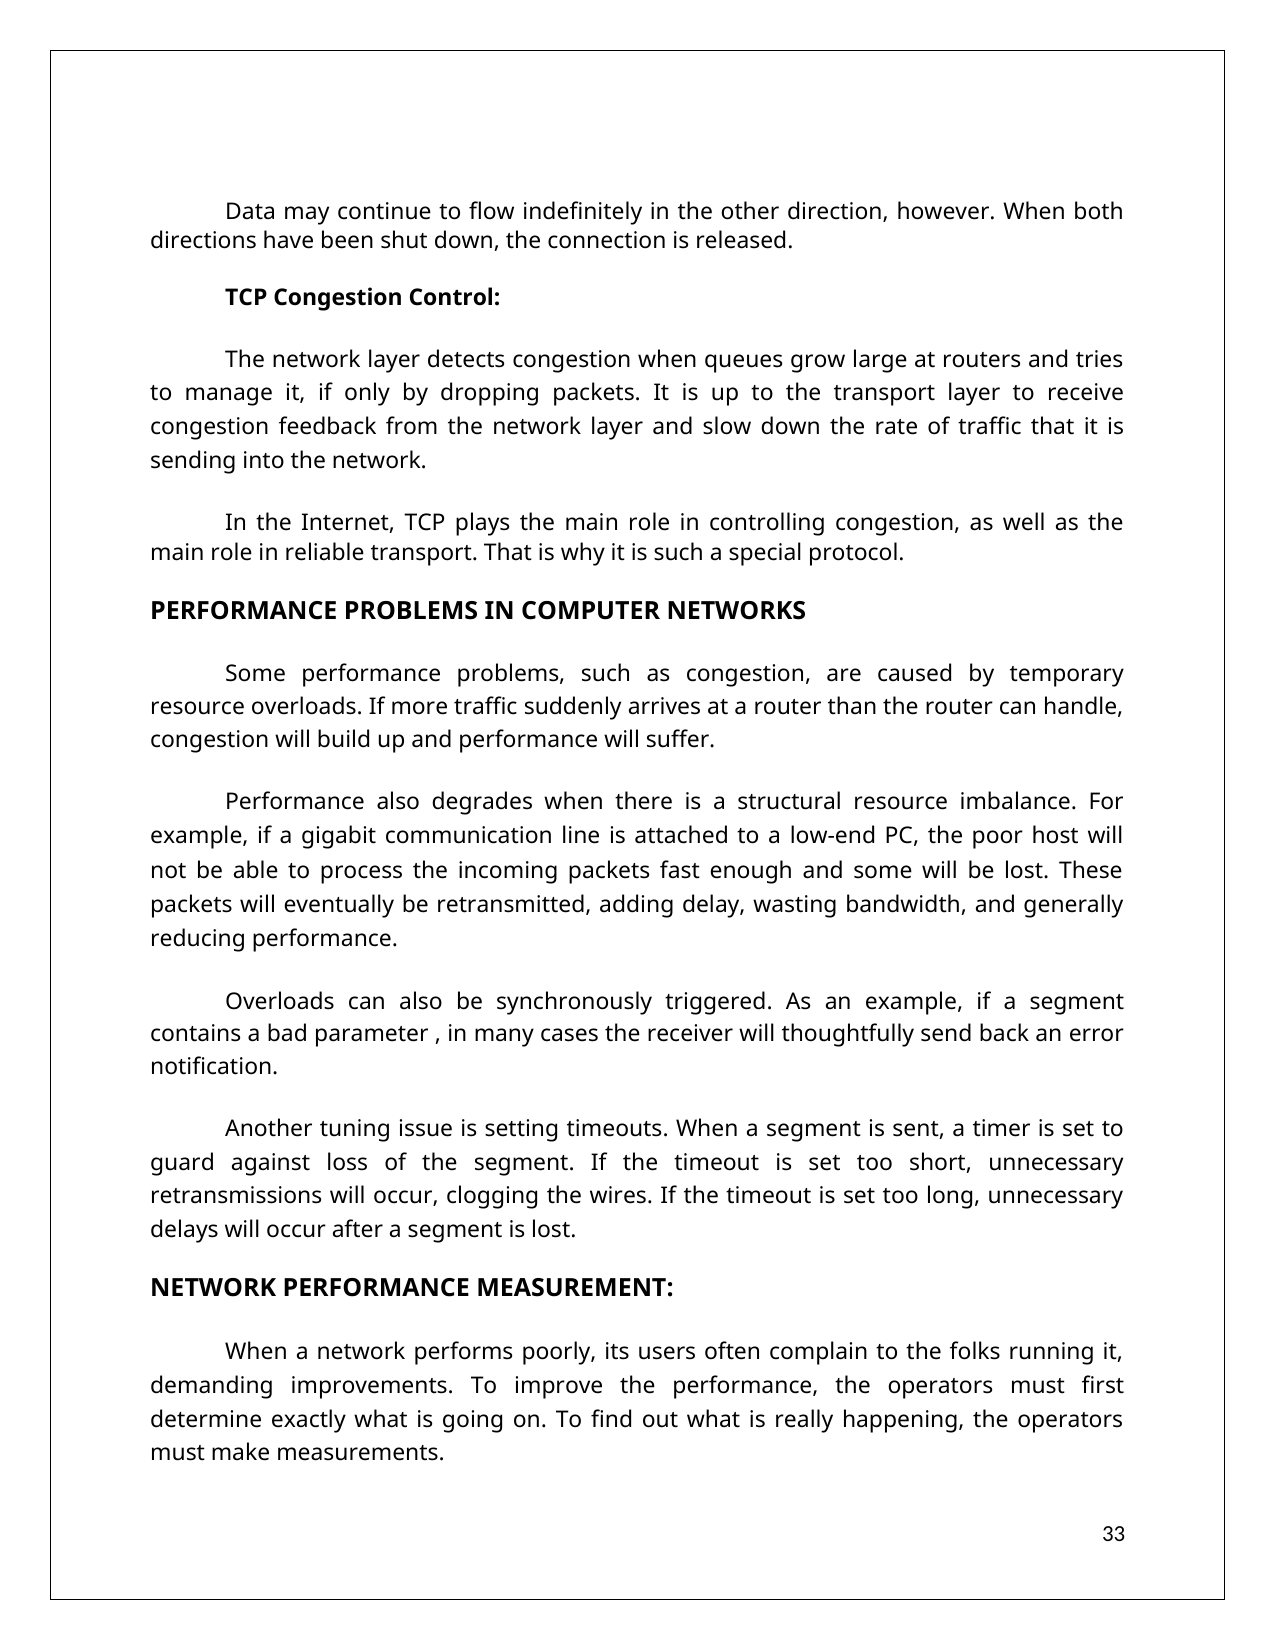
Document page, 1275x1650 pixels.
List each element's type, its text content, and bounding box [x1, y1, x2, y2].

text Overloads can also be synchronously triggered. As an example, if a segment contains a bad parameter , in many cases the receiver will thoughtfully send back an error notification. [150, 984, 1125, 1081]
text Some performance problems, such as congestion, are caused by temporary resource overloads. If more traffic suddenly arrives at a router than the router can handle, congestion will build up and performance will suffer. [150, 657, 1125, 754]
text When a network performs poorly, its users often complain to the folks running it, demanding improvements. To improve the performance, the operators must first determine exactly what is going on. To find out what is really happening, the operators must make measurements. [150, 1335, 1125, 1467]
text NETWORK PERFORMANCE MEASUREMENT: [150, 1270, 1125, 1304]
text Another tuning issue is setting timeouts. When a segment is sent, a timer is set to guard against loss of the segment. If the timeout is set too short, unnecessary retransmissions will occur, clogging the wires. If the timeout is set too long, unnecessary delays will occur after a segment is lost. [150, 1112, 1125, 1244]
text The network layer detects congestion when queues grow large at routers and tries to manage it, if only by dropping packets. It is up to the transport layer to receive congestion feedback from the network layer and slow down the rate of traffic that it is sending into the network. [150, 343, 1125, 475]
text In the Internet, TCP plays the main role in controlling congestion, as well as the main role in reliable transport. That is why it is such a special protocol. [150, 506, 1125, 567]
text Data may continue to flow indefinitely in the other direction, however. When both directions have been shut down, the connection is released. [150, 195, 1125, 256]
text PERFORMANCE PROBLEMS IN COMPUTER NETWORKS [150, 592, 1125, 627]
text Performance also degrades when there is a structural resource imbalance. For example, if a gigabit communication line is attached to a low-end PC, the poor host will not be able to process the incoming packets fast enough and some will be lost. These packets will eventually be retransmitted, adding delay, wasting bandwidth, and generally reducing performance. [150, 785, 1125, 954]
text TCP Congestion Control: [225, 281, 1125, 312]
